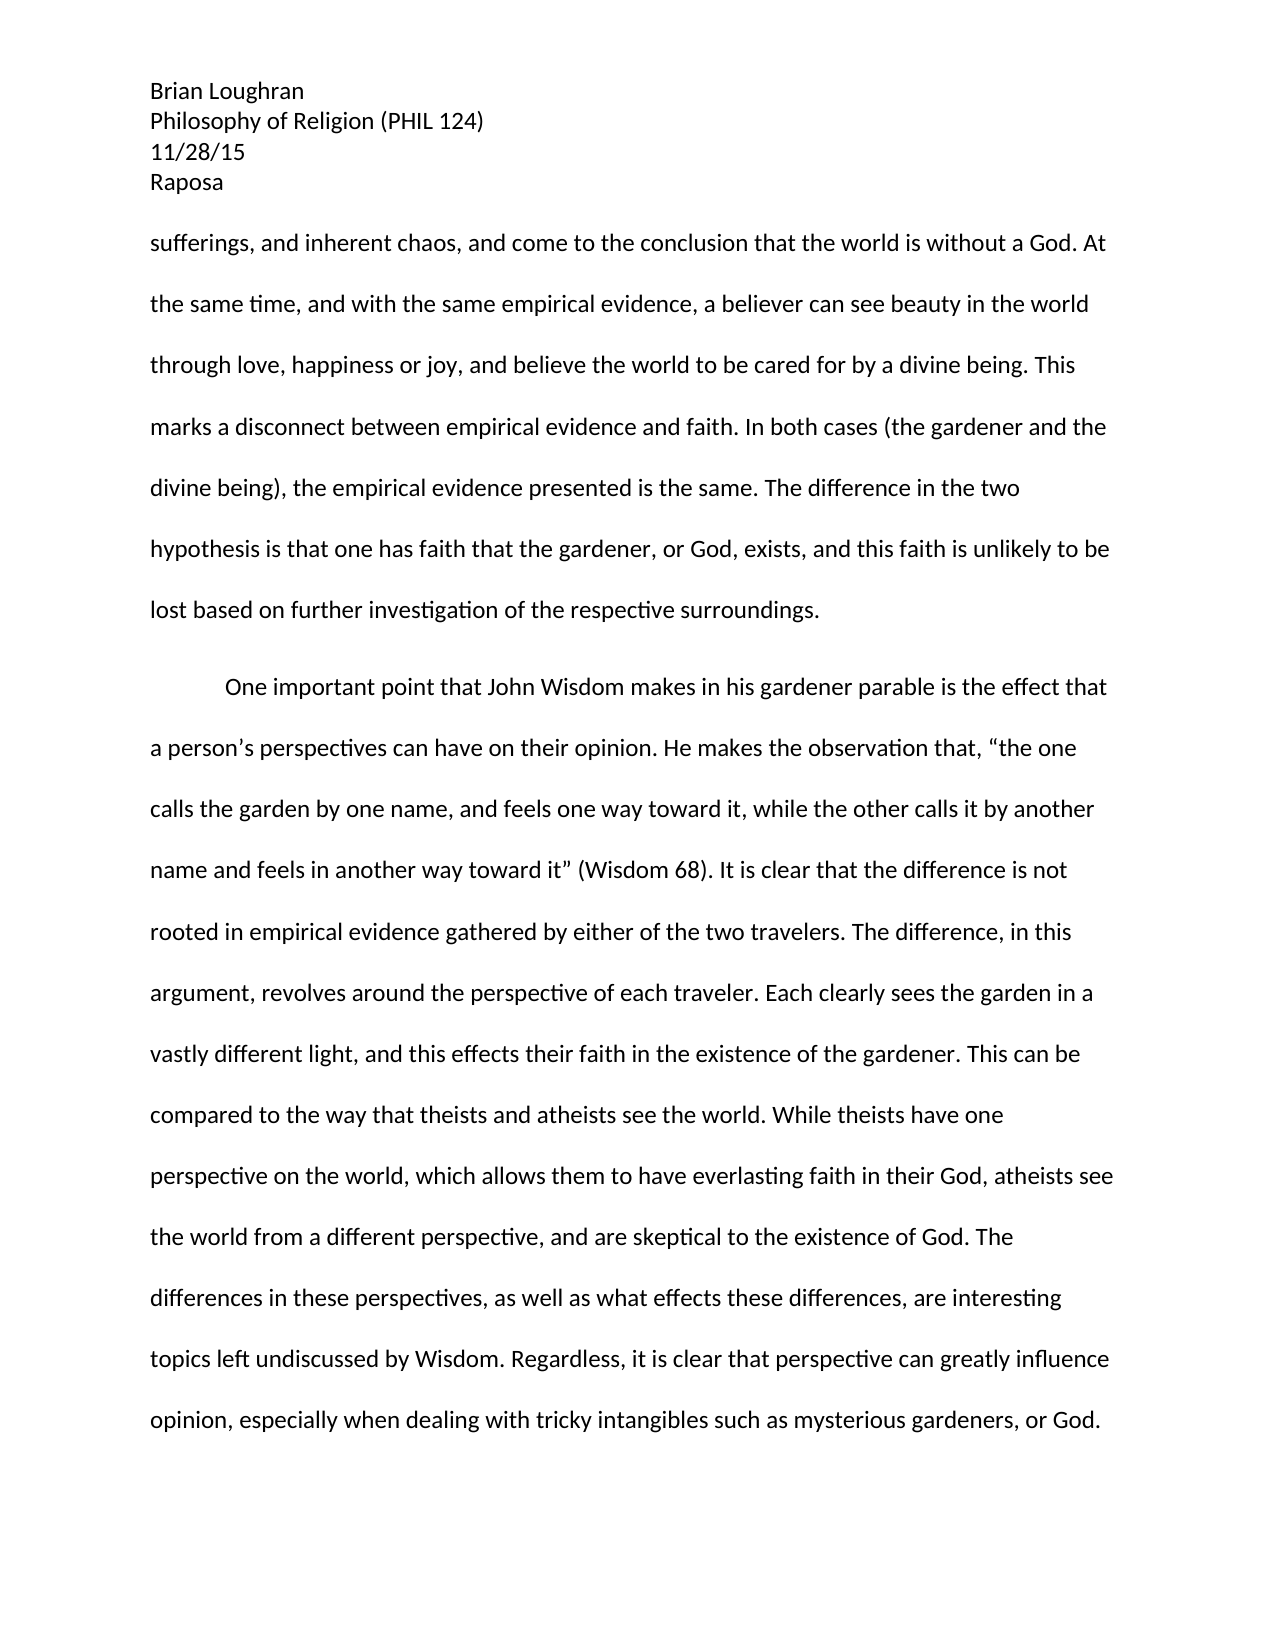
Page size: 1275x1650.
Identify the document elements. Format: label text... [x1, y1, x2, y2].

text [150, 228, 1125, 624]
text One important point that John Wisdom makes in his gardener parable is the effect that a person’s perspectives can have on their opinion. He makes the observation that, “the one calls the garden by one name, and feels one way toward it, while the other calls it by another name and feels in another way toward it” (Wisdom 68). It is clear that the difference is not rooted in empirical evidence gathered by either of the two travelers. The difference, in this argument, revolves around the perspective of each traveler. Each clearly sees the garden in a vastly different light, and this effects their faith in the existence of the gardener. This can be compared to the way that theists and atheists see the world. While theists have one perspective on the world, which allows them to have everlasting faith in their God, atheists see the world from a different perspective, and are skeptical to the existence of God. The differences in these perspectives, as well as what effects these differences, are interesting topics left undiscussed by Wisdom. Regardless, it is clear that perspective can greatly influence opinion, especially when dealing with tricky intangibles such as mysterious gardeners, or God. [150, 672, 1125, 1434]
